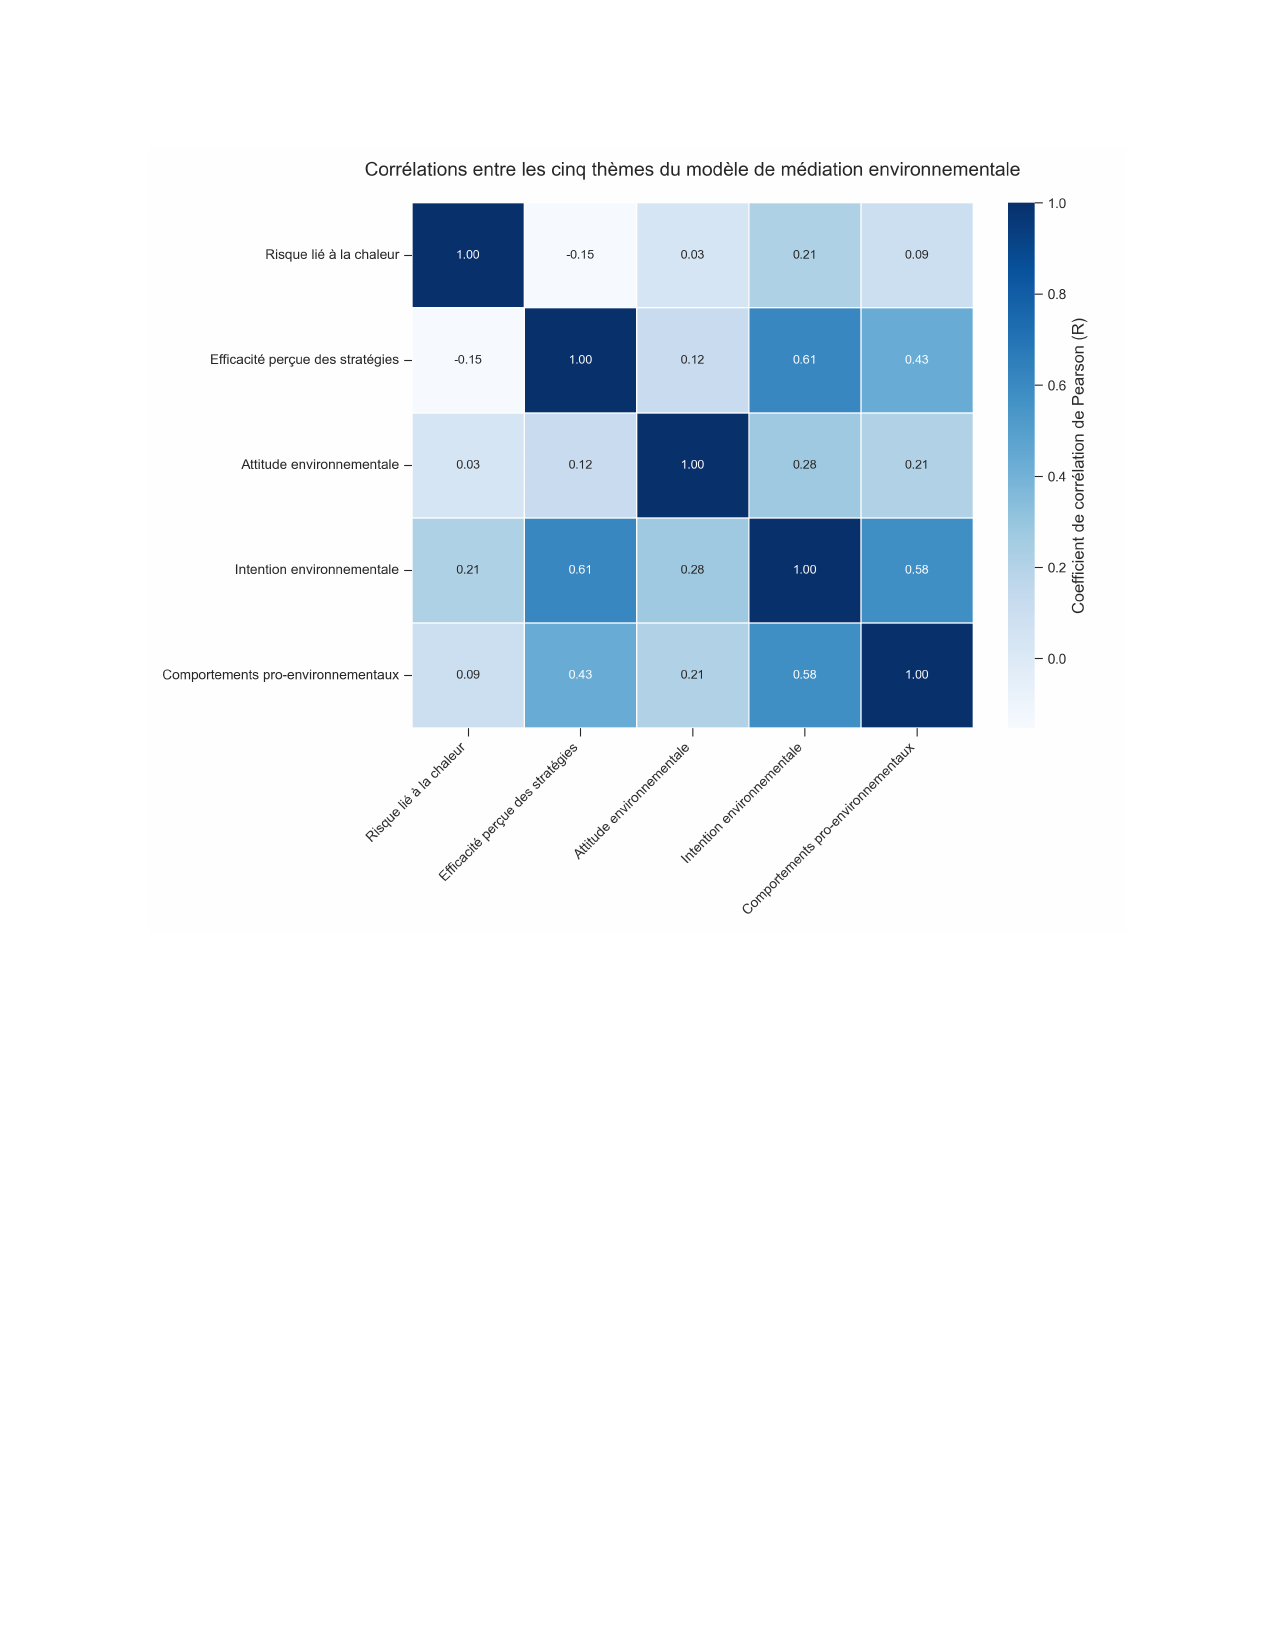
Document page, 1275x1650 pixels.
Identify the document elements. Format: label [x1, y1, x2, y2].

picture [147, 147, 1128, 932]
